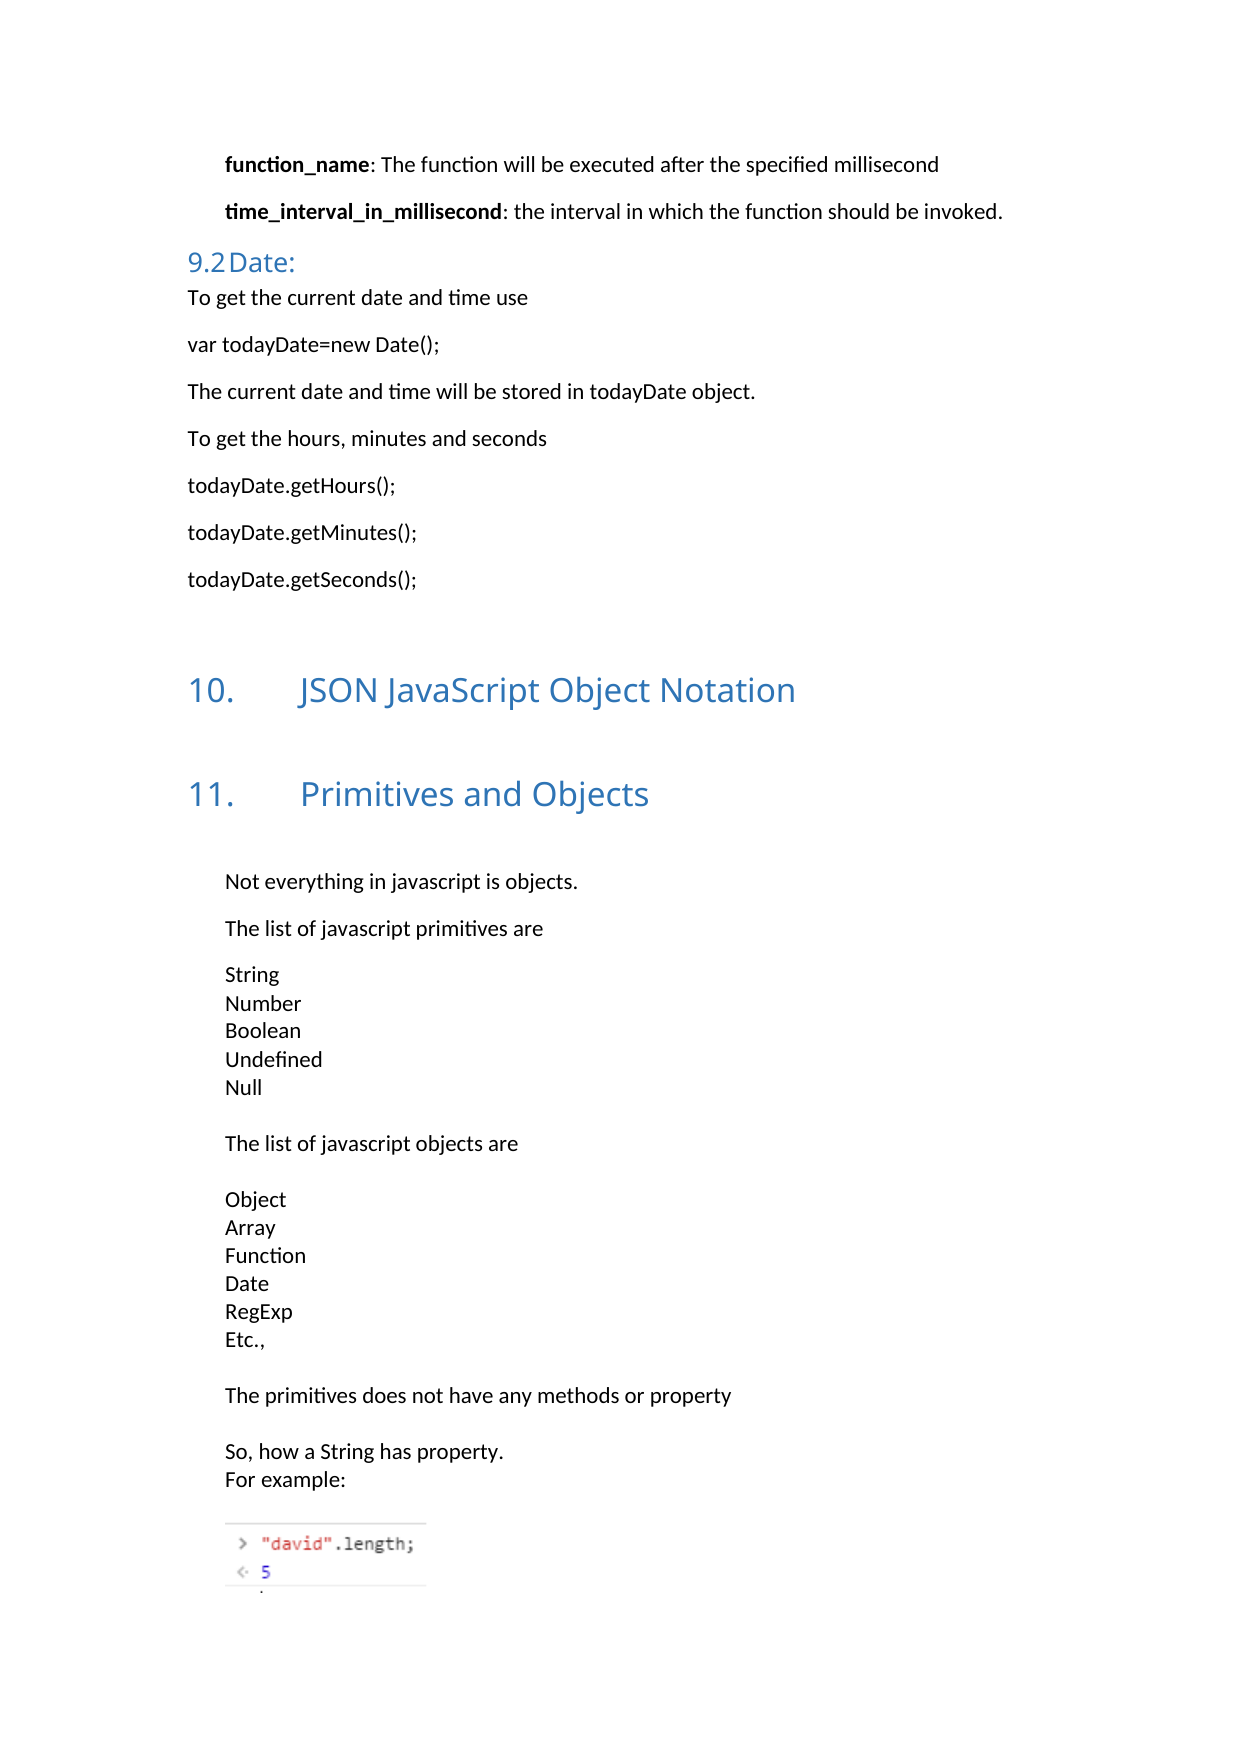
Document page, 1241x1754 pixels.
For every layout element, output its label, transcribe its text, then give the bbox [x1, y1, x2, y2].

text Not everything in javascript is objects. [225, 867, 1090, 895]
text Boolean [225, 1017, 1090, 1045]
text var todayDate=new Date(); [187, 330, 1090, 358]
text time_interval_in_millisecond: the interval in which the function should be invoked. [225, 197, 1090, 225]
text Date [225, 1269, 1090, 1297]
text Array [225, 1213, 1090, 1241]
text Object [225, 1185, 1090, 1213]
text To get the hours, minutes and seconds [187, 424, 1090, 452]
text Function [225, 1241, 1090, 1269]
text todayDate.getSeconds(); [187, 565, 1090, 593]
text function_name: The function will be executed after the specified millisecond [225, 150, 1090, 178]
text Undefined [225, 1045, 1090, 1073]
text Etc., [225, 1325, 1090, 1353]
text For example: [225, 1465, 1090, 1493]
text todayDate.getHours(); [187, 471, 1090, 499]
text The list of javascript primitives are [225, 914, 1090, 942]
text The primitives does not have any methods or property [225, 1381, 1090, 1409]
text The current date and time will be stored in todayDate object. [187, 377, 1090, 405]
picture [225, 1521, 427, 1593]
text The list of javascript objects are [225, 1129, 1090, 1157]
text RegExp [225, 1297, 1090, 1325]
subtitle Primitives and Objects [187, 771, 1090, 816]
subtitle JSON JavaScript Object Notation [187, 667, 1090, 712]
text To get the current date and time use [187, 283, 1090, 312]
text String [225, 961, 1090, 989]
subtitle Date: [187, 244, 1090, 281]
text todayDate.getMinutes(); [187, 518, 1090, 546]
text Null [225, 1073, 1090, 1101]
text Number [225, 989, 1090, 1017]
text So, how a String has property. [225, 1437, 1090, 1465]
